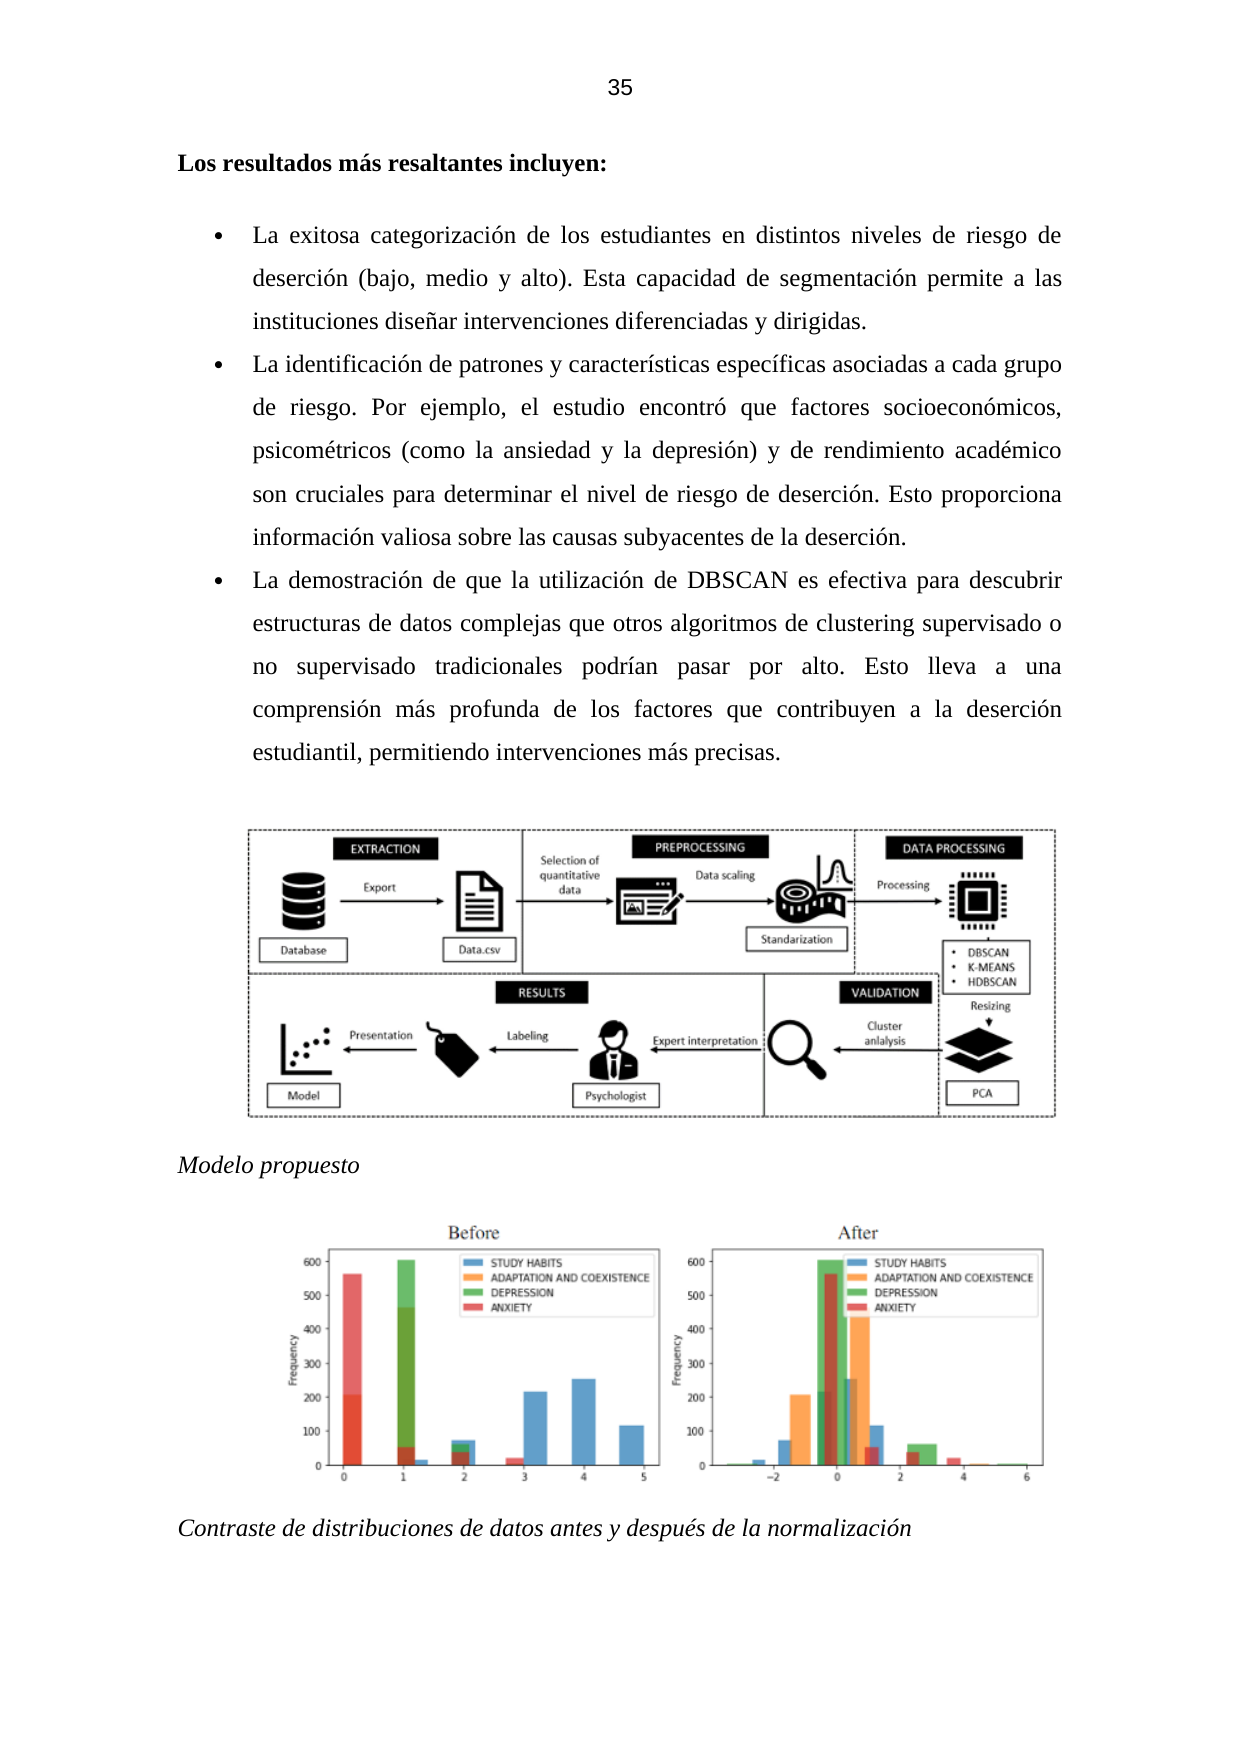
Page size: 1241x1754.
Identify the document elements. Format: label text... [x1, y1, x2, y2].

list La identificación de patrones y características específicas asociadas a cada grupo de riesgo. Por ejemplo, el estudio encontró que factores socioeconómicos, psicométricos (como la ansiedad y la depresión) y de rendimiento académico son cruciales para determinar el nivel de riesgo de deserción. Esto proporciona información valiosa sobre las causas subyacentes de la deserción. [215, 349, 1063, 551]
text Modelo propuesto [177, 1150, 1063, 1179]
picture [238, 822, 1077, 1133]
list La exitosa categorización de los estudiantes en distintos niveles de riesgo de deserción (bajo, medio y alto). Esta capacidad de segmentación permite a las instituciones diseñar intervenciones diferenciadas y dirigidas. [215, 220, 1063, 335]
text Contraste de distribuciones de datos antes y después de la normalización [177, 1513, 1063, 1542]
picture [260, 1217, 1063, 1490]
text Los resultados más resaltantes incluyen: [177, 148, 1063, 176]
list La demostración de que la utilización de DBSCAN es efectiva para descubrir estructuras de datos complejas que otros algoritmos de clustering supervisado o no supervisado tradicionales podrían pasar por alto. Esto lleva a una comprensión más profunda de los factores que contribuyen a la deserción estudiantil, permitiendo intervenciones más precisas. [215, 565, 1063, 766]
